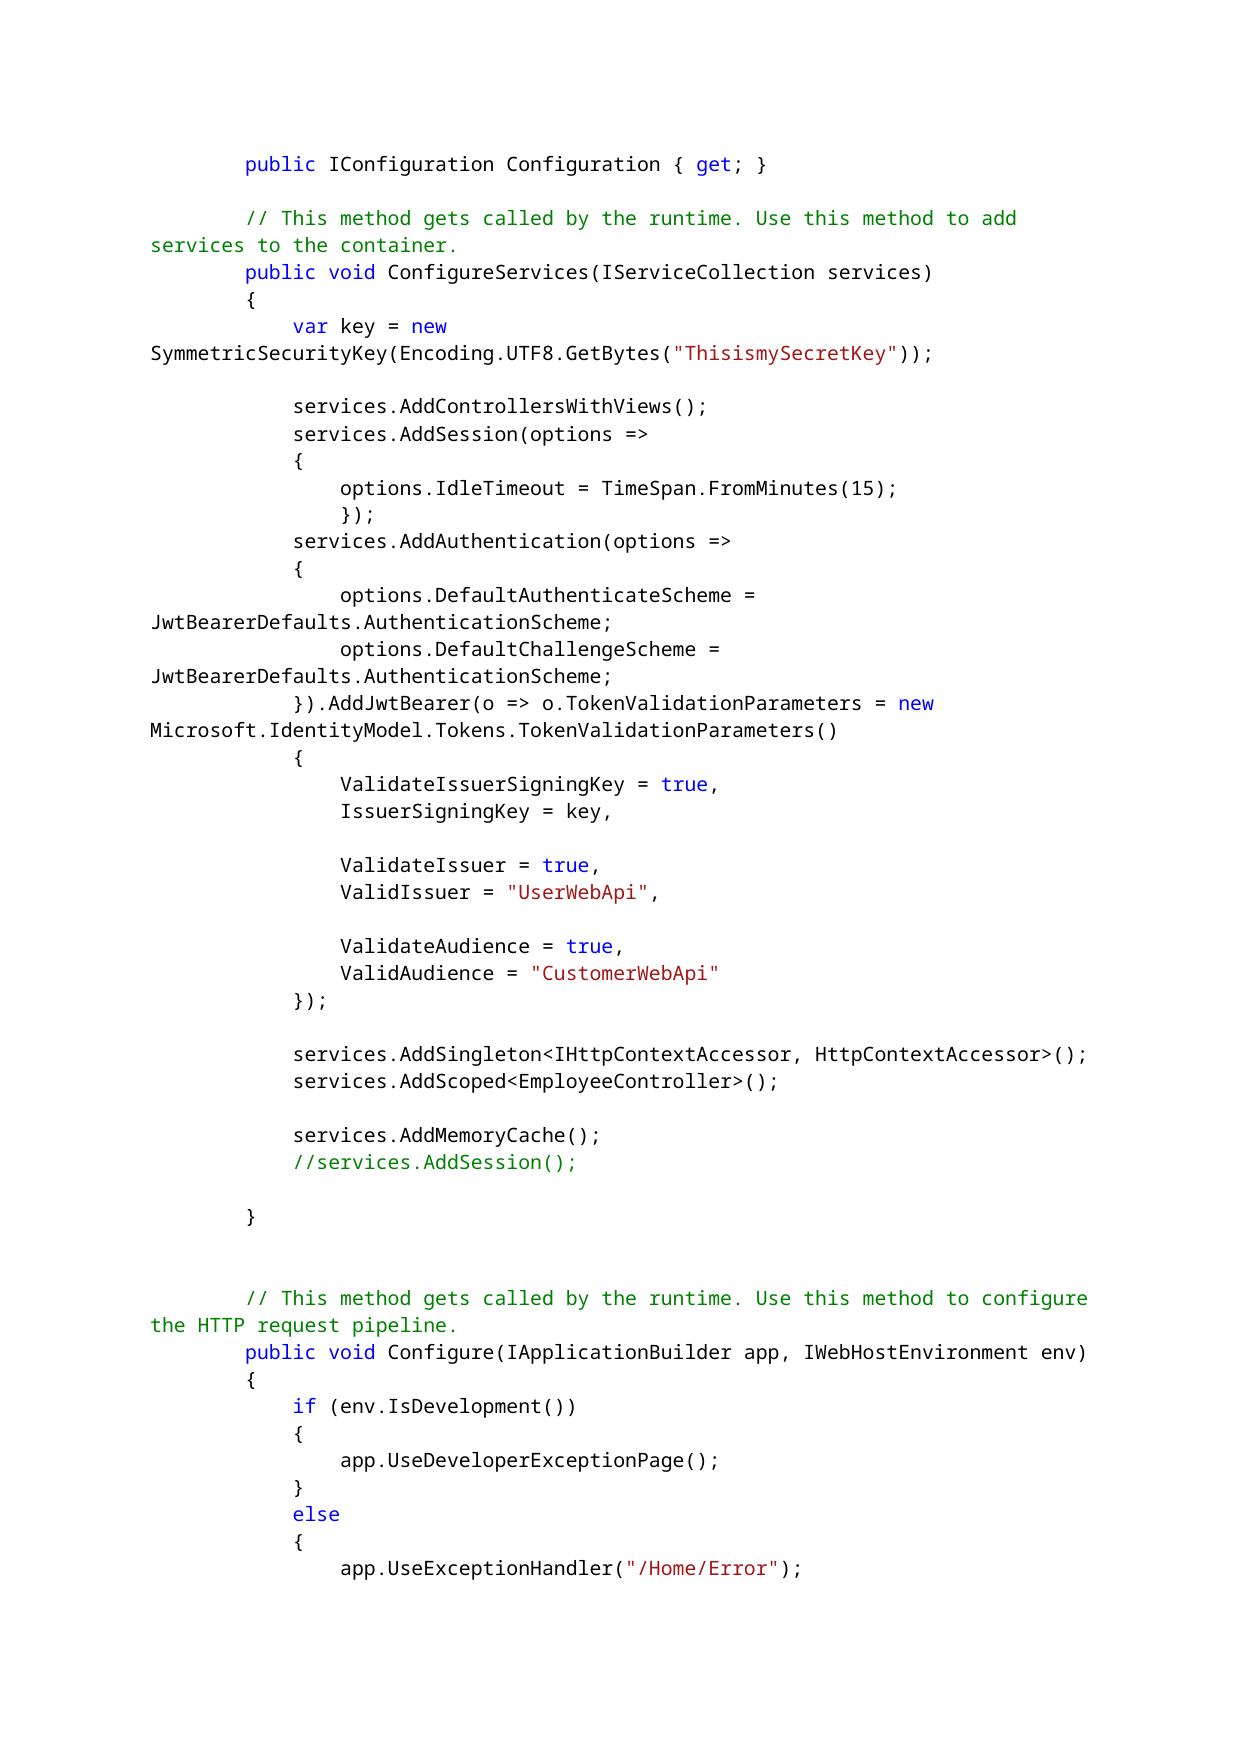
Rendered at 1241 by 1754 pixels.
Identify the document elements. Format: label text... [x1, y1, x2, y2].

text { [150, 1527, 1090, 1554]
text { [150, 1365, 1090, 1392]
text services.AddMemoryCache(); [150, 1121, 1090, 1148]
text options.IdleTimeout = TimeSpan.FromMinutes(15); [150, 474, 1090, 501]
text services.AddScoped<EmployeeController>(); [150, 1067, 1090, 1094]
text // This method gets called by the runtime. Use this method to add services to the container. [150, 204, 1090, 258]
text ValidateAudience = true, [150, 932, 1090, 959]
text { [150, 1419, 1090, 1446]
text ValidateIssuerSigningKey = true, [150, 771, 1090, 797]
text } [150, 1202, 1090, 1229]
text services.AddSession(options => [150, 420, 1090, 447]
text { [150, 447, 1090, 474]
text services.AddControllersWithViews(); [150, 393, 1090, 420]
text app.UseDeveloperExceptionPage(); [150, 1446, 1090, 1473]
text public void ConfigureServices(IServiceCollection services) [150, 258, 1090, 285]
text { [150, 555, 1090, 582]
text } [150, 1473, 1090, 1500]
text var key = new SymmetricSecurityKey(Encoding.UTF8.GetBytes("ThisismySecretKey")); [150, 312, 1090, 366]
text { [150, 285, 1090, 312]
text public void Configure(IApplicationBuilder app, IWebHostEnvironment env) [150, 1338, 1090, 1365]
text services.AddSingleton<IHttpContextAccessor, HttpContextAccessor>(); [150, 1040, 1090, 1067]
text ValidateIssuer = true, [150, 851, 1090, 878]
text ValidIssuer = "UserWebApi", [150, 878, 1090, 905]
text options.DefaultAuthenticateScheme = JwtBearerDefaults.AuthenticationScheme; [150, 582, 1090, 636]
text //services.AddSession(); [150, 1148, 1090, 1175]
text }); [150, 986, 1090, 1013]
text // This method gets called by the runtime. Use this method to configure the HTTP request pipeline. [150, 1284, 1090, 1338]
text services.AddAuthentication(options => [150, 528, 1090, 555]
text }); [150, 501, 1090, 528]
text if (env.IsDevelopment()) [150, 1392, 1090, 1419]
text IssuerSigningKey = key, [150, 797, 1090, 824]
text options.DefaultChallengeScheme = JwtBearerDefaults.AuthenticationScheme; [150, 636, 1090, 689]
text public IConfiguration Configuration { get; } [150, 150, 1090, 177]
text }).AddJwtBearer(o => o.TokenValidationParameters = new Microsoft.IdentityModel.Tokens.TokenValidationParameters() [150, 689, 1090, 743]
text app.UseExceptionHandler("/Home/Error"); [150, 1554, 1090, 1581]
text else [150, 1500, 1090, 1527]
text ValidAudience = "CustomerWebApi" [150, 959, 1090, 986]
text { [150, 743, 1090, 771]
